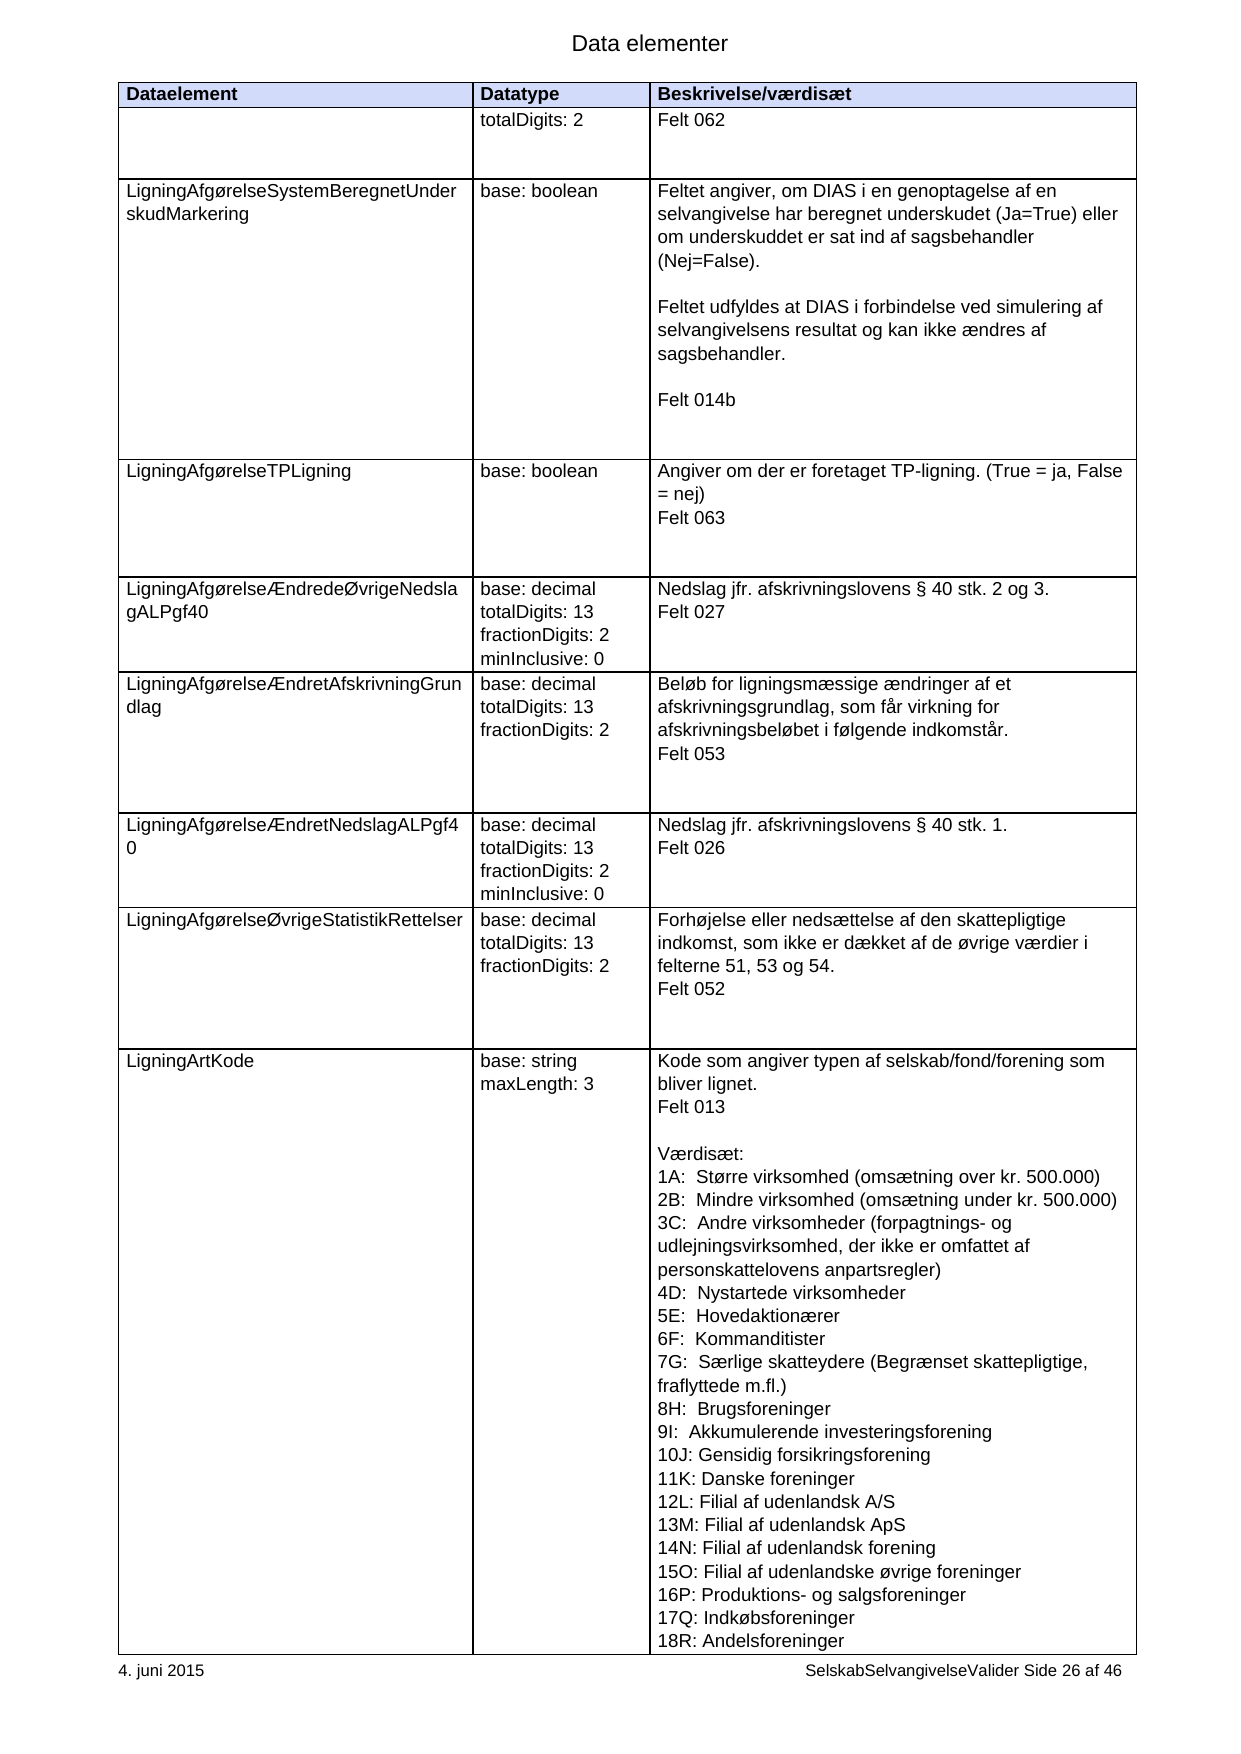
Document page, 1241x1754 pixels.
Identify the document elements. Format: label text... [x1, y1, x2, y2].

table_cell LigningAfgørelseÆndretAfskrivningGrundlag [119, 673, 472, 812]
table_cell base: decimal totalDigits: 13 fractionDigits: 2 minInclusive: 0 [474, 578, 649, 671]
table_header Dataelement [119, 83, 472, 107]
table_cell LigningAfgørelseÆndretNedslagALPgf40 [119, 814, 472, 907]
table_cell Beløb for ligningsmæssige ændringer af et afskrivningsgrundlag, som får virkning for afskrivningsbeløbet i følgende indkomstår. Felt 053 [651, 673, 1136, 812]
table_cell Nedslag jfr. afskrivningslovens § 40 stk. 1. Felt 026 [651, 814, 1136, 907]
table_cell Angiver om der er foretaget TP-ligning. (True = ja, False = nej) Felt 063 [651, 460, 1136, 576]
table_cell base: boolean [474, 460, 649, 576]
table_cell LigningArtKode [119, 1050, 472, 1654]
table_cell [119, 108, 472, 178]
table_cell LigningAfgørelseÆndredeØvrigeNedslagALPgf40 [119, 578, 472, 671]
table_cell base: boolean [474, 180, 649, 458]
table_cell Feltet angiver, om DIAS i en genoptagelse af en selvangivelse har beregnet underskudet (Ja=True) eller om underskuddet er sat ind af sagsbehandler (Nej=False). Feltet udfyldes at DIAS i forbindelse ved simulering af selvangivelsens resultat og kan ikke ændres af sagsbehandler. Felt 014b [651, 180, 1136, 458]
table_header Beskrivelse/værdisæt [651, 83, 1136, 107]
table_header Datatype [474, 83, 649, 107]
table_cell LigningAfgørelseØvrigeStatistikRettelser [119, 908, 472, 1048]
table_cell base: decimal totalDigits: 13 fractionDigits: 2 [474, 908, 649, 1048]
table_cell Nedslag jfr. afskrivningslovens § 40 stk. 2 og 3. Felt 027 [651, 578, 1136, 671]
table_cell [474, 1050, 649, 1654]
table_cell Forhøjelse eller nedsættelse af den skattepligtige indkomst, som ikke er dækket af de øvrige værdier i felterne 51, 53 og 54. Felt 052 [651, 908, 1136, 1048]
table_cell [474, 108, 649, 178]
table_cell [651, 1050, 1136, 1654]
table_cell base: decimal totalDigits: 13 fractionDigits: 2 minInclusive: 0 [474, 814, 649, 907]
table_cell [651, 108, 1136, 178]
table_cell base: decimal totalDigits: 13 fractionDigits: 2 [474, 673, 649, 812]
table_cell LigningAfgørelseTPLigning [119, 460, 472, 576]
table_cell LigningAfgørelseSystemBeregnetUnderskudMarkering [119, 180, 472, 458]
